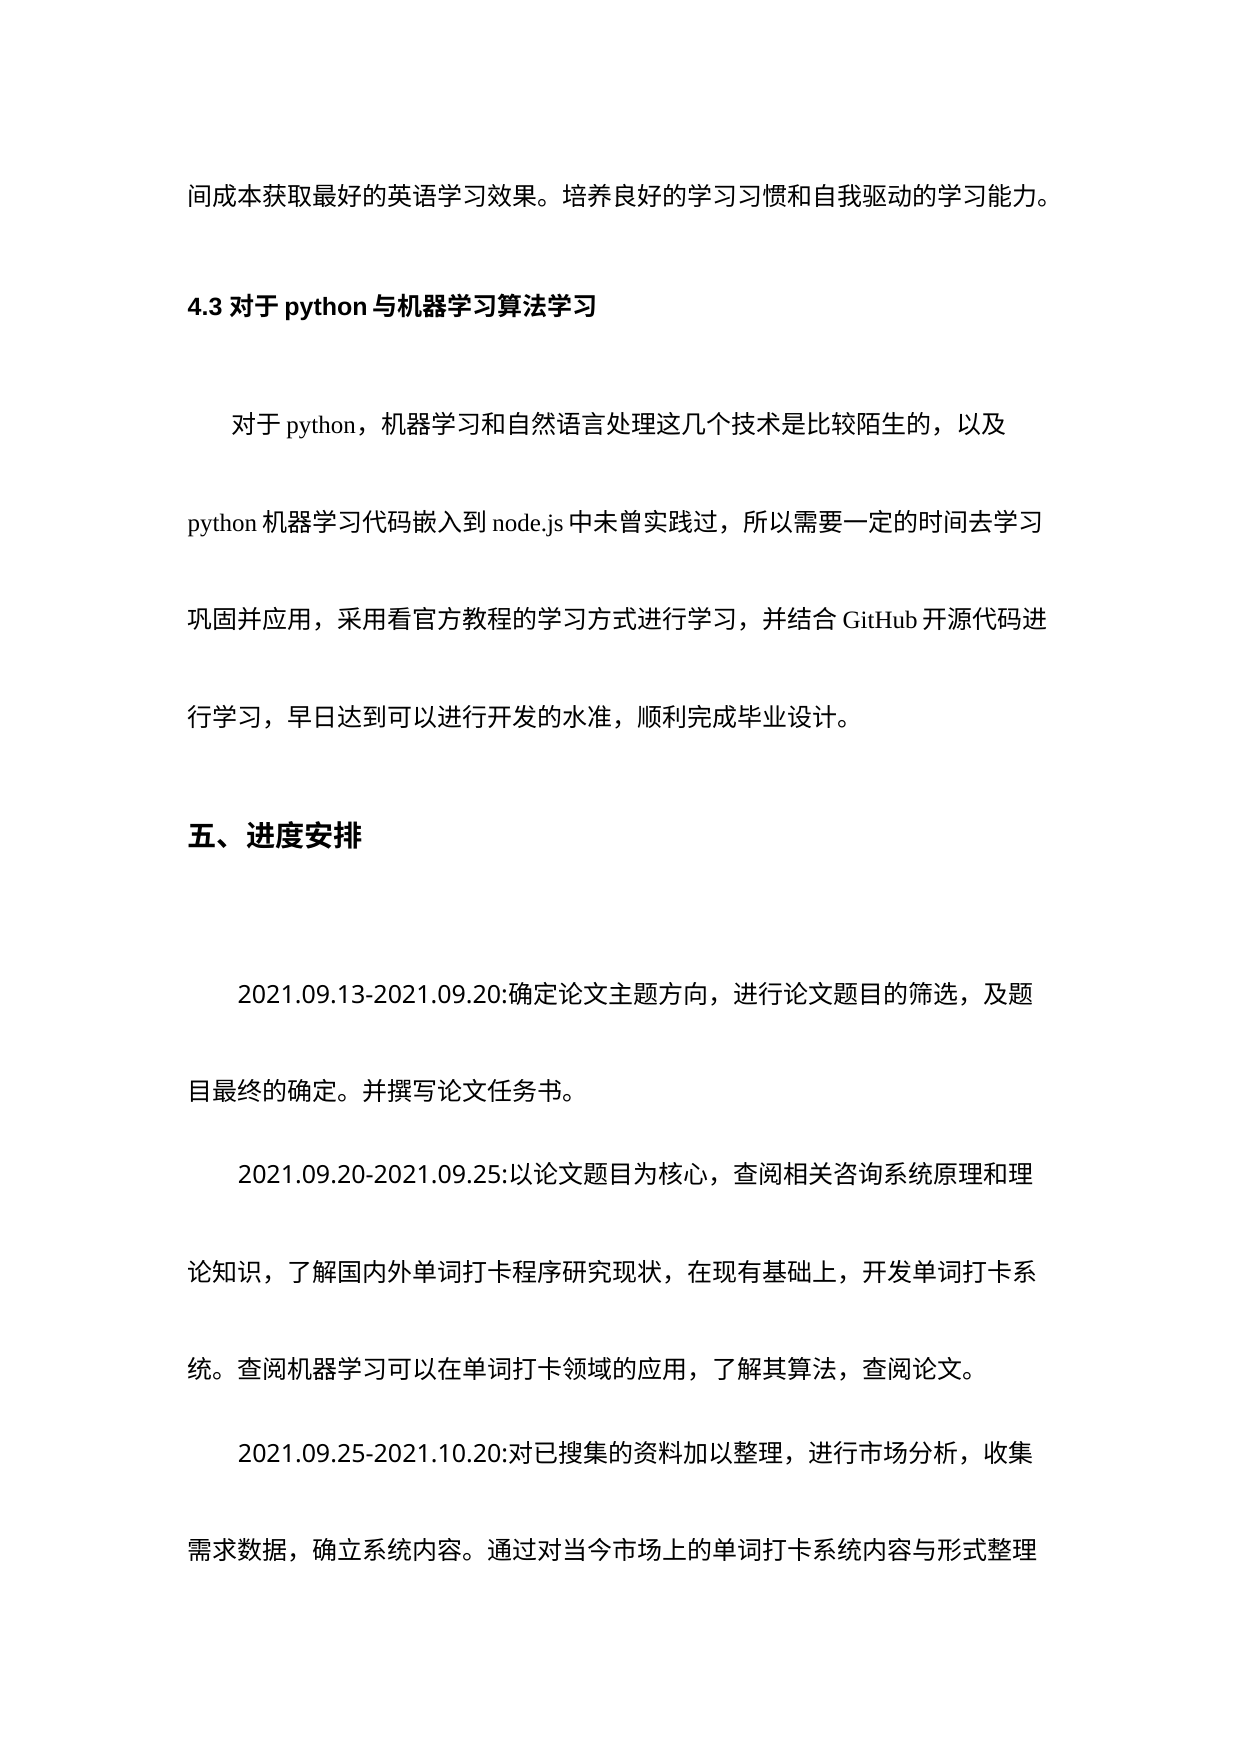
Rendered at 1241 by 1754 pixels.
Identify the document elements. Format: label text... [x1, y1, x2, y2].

text 2021.09.20-2021.09.25:以论文题目为核心，查阅相关咨询系统原理和理论知识，了解国内外单词打卡程序研究现状，在现有基础上，开发单词打卡系统。查阅机器学习可以在单词打卡领域的应用，了解其算法，查阅论文。 [187, 1141, 1053, 1401]
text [187, 1419, 1053, 1581]
subtitle 五、进度安排 [187, 801, 1053, 866]
text 对于python，机器学习和自然语言处理这几个技术是比较陌生的，以及python机器学习代码嵌入到node.js中未曾实践过，所以需要一定的时间去学习巩固并应用，采用看官方教程的学习方式进行学习，并结合GitHub开源代码进行学习，早日达到可以进行开发的水准，顺利完成毕业设计。 [187, 390, 1053, 748]
subtitle 4.3 对于python与机器学习算法学习 [187, 272, 1053, 337]
text 2021.09.13-2021.09.20:确定论文主题方向，进行论文题目的筛选，及题目最终的确定。并撰写论文任务书。 [187, 960, 1053, 1122]
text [187, 162, 1053, 227]
